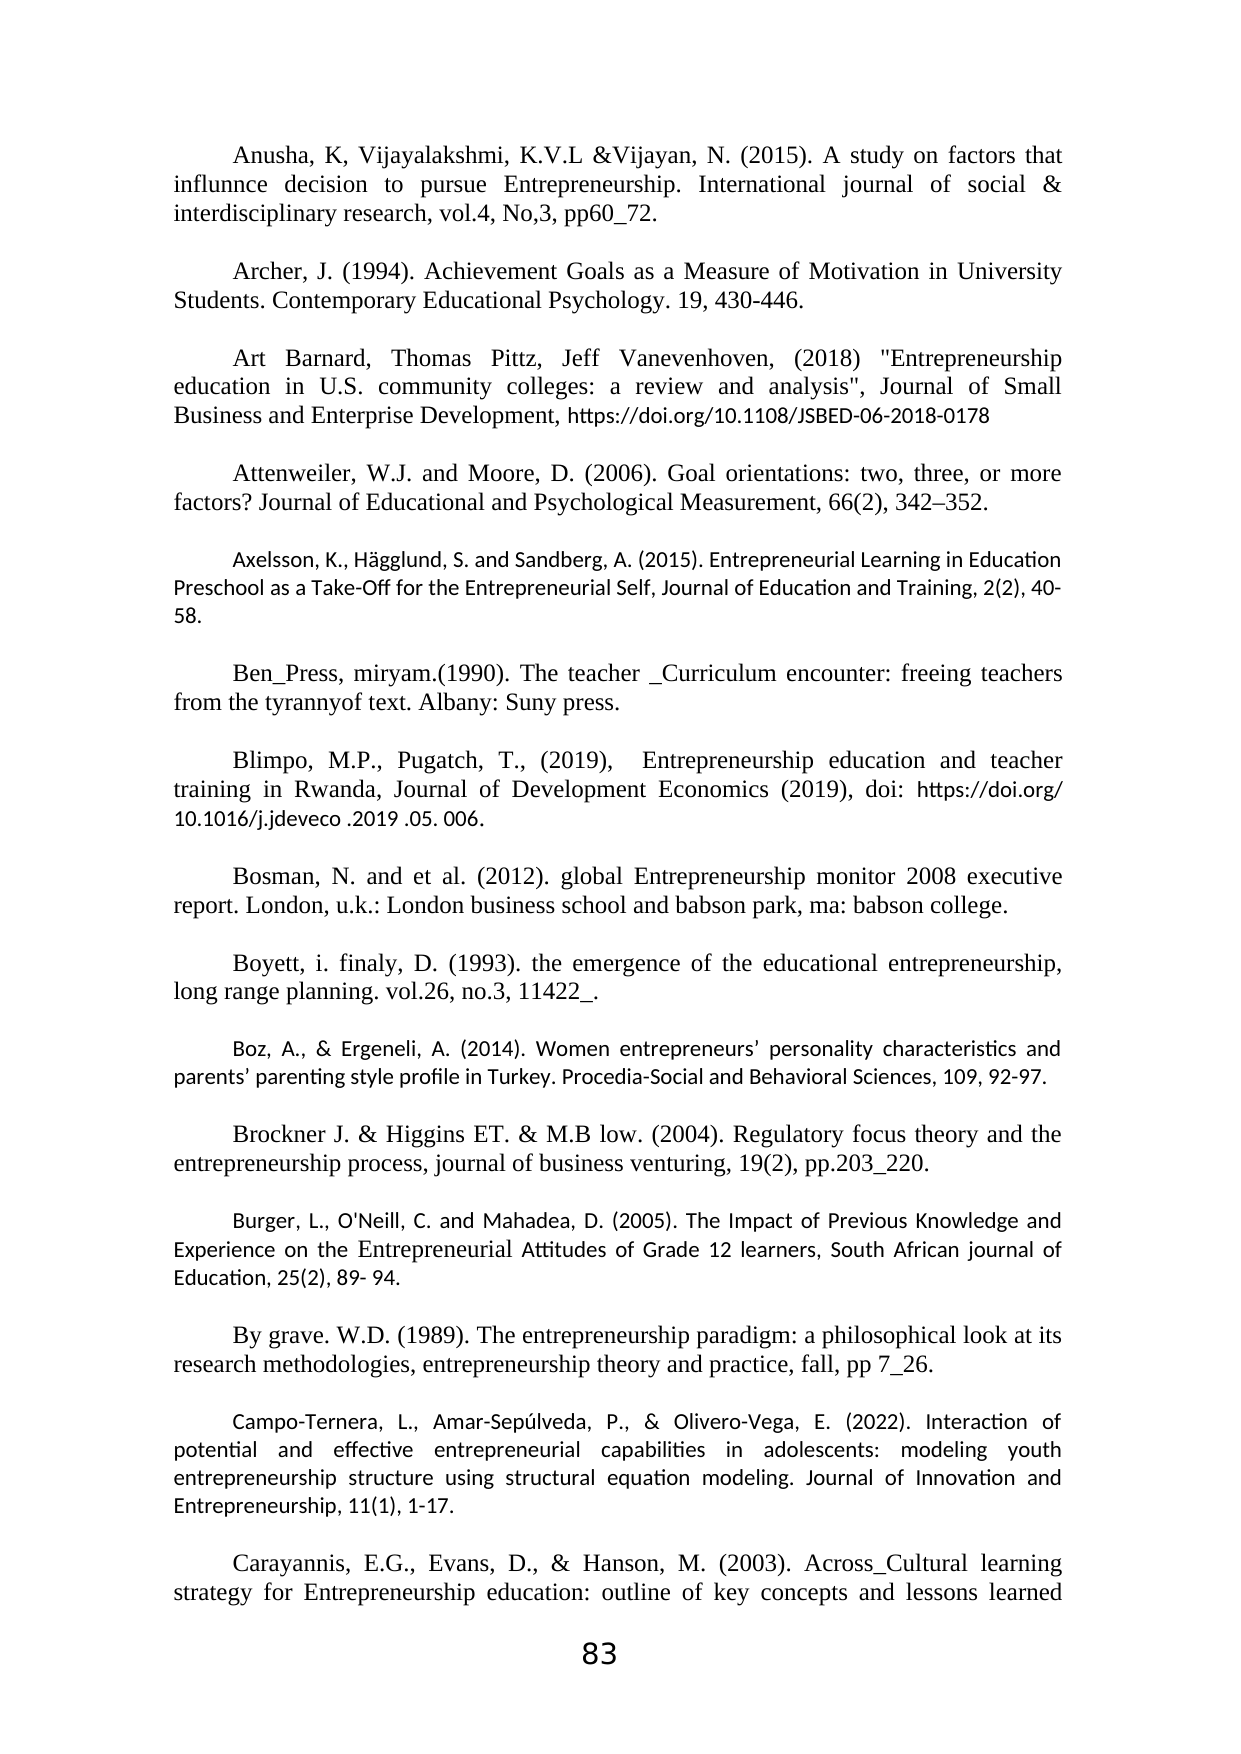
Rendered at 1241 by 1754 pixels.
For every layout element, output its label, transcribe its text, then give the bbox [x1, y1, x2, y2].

text Blimpo, M.P., Pugatch, T., (2019), Entrepreneurship education and teacher training in Rwanda, Journal of Development Economics (2019), doi: https://doi.org/ 10.1016/j.jdeveco .2019 .05. 006. [173, 745, 1063, 832]
text Art Barnard, Thomas Pittz, Jeff Vanevenhoven, (2018) "Entrepreneurship education in U.S. community colleges: a review and analysis", Journal of Small Business and Enterprise Development, https://doi.org/10.1108/JSBED-06-2018-0178 [173, 343, 1063, 429]
text Burger, L., O'Neill, C. and Mahadea, D. (2005). The Impact of Previous Knowledge and Experience on the Entrepreneurial Attitudes of Grade 12 learners, South African journal of Education, 25(2), 89- 94. [173, 1206, 1063, 1291]
text Brockner J. & Higgins ET. & M.B low. (2004). Regulatory focus theory and the entrepreneurship process, journal of business venturing, 19(2), pp.203_220. [173, 1119, 1063, 1177]
text Attenweiler, W.J. and Moore, D. (2006). Goal orientations: two, three, or more factors? Journal of Educational and Psychological Measurement, 66(2), 342–352. [173, 458, 1063, 516]
text Campo-Ternera, L., Amar-Sepúlveda, P., & Olivero-Vega, E. (2022). Interaction of potential and effective entrepreneurial capabilities in adolescents: modeling youth entrepreneurship structure using structural equation modeling. Journal of Innovation and Entrepreneurship, 11(1), 1-17. [173, 1407, 1063, 1519]
text Axelsson, K., Hägglund, S. and Sandberg, A. (2015). Entrepreneurial Learning in Education Preschool as a Take-Off for the Entrepreneurial Self, Journal of Education and Training, 2(2), 40- 58. [173, 545, 1063, 629]
text Ben_Press, miryam.(1990). The teacher _Curriculum encounter: freeing teachers from the tyrannyof text. Albany: Suny press. [173, 658, 1063, 716]
text Bosman, N. and et al. (2012). global Entrepreneurship monitor 2008 executive report. London, u.k.: London business school and babson park, ma: babson college. [173, 861, 1063, 918]
text By grave. W.D. (1989). The entrepreneurship paradigm: a philosophical look at its research methodologies, entrepreneurship theory and practice, fall, pp 7_26. [173, 1321, 1063, 1378]
text Boyett, i. finaly, D. (1993). the emergence of the educational entrepreneurship, long range planning. vol.26, no.3, 11422_. [173, 948, 1063, 1005]
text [173, 1548, 1063, 1606]
text Anusha, K, Vijayalakshmi, K.V.L &Vijayan, N. (2015). A study on factors that influnnce decision to pursue Entrepreneurship. International journal of social & interdisciplinary research, vol.4, No,3, pp60_72. [173, 141, 1063, 227]
text Archer, J. (1994). Achievement Goals as a Measure of Motivation in University Students. Contemporary Educational Psychology. 19, 430-446. [173, 256, 1063, 313]
text Boz, A., & Ergeneli, A. (2014). Women entrepreneurs’ personality characteristics and parents’ parenting style profile in Turkey. Procedia-Social and Behavioral Sciences, 109, 92-97. [173, 1034, 1063, 1090]
